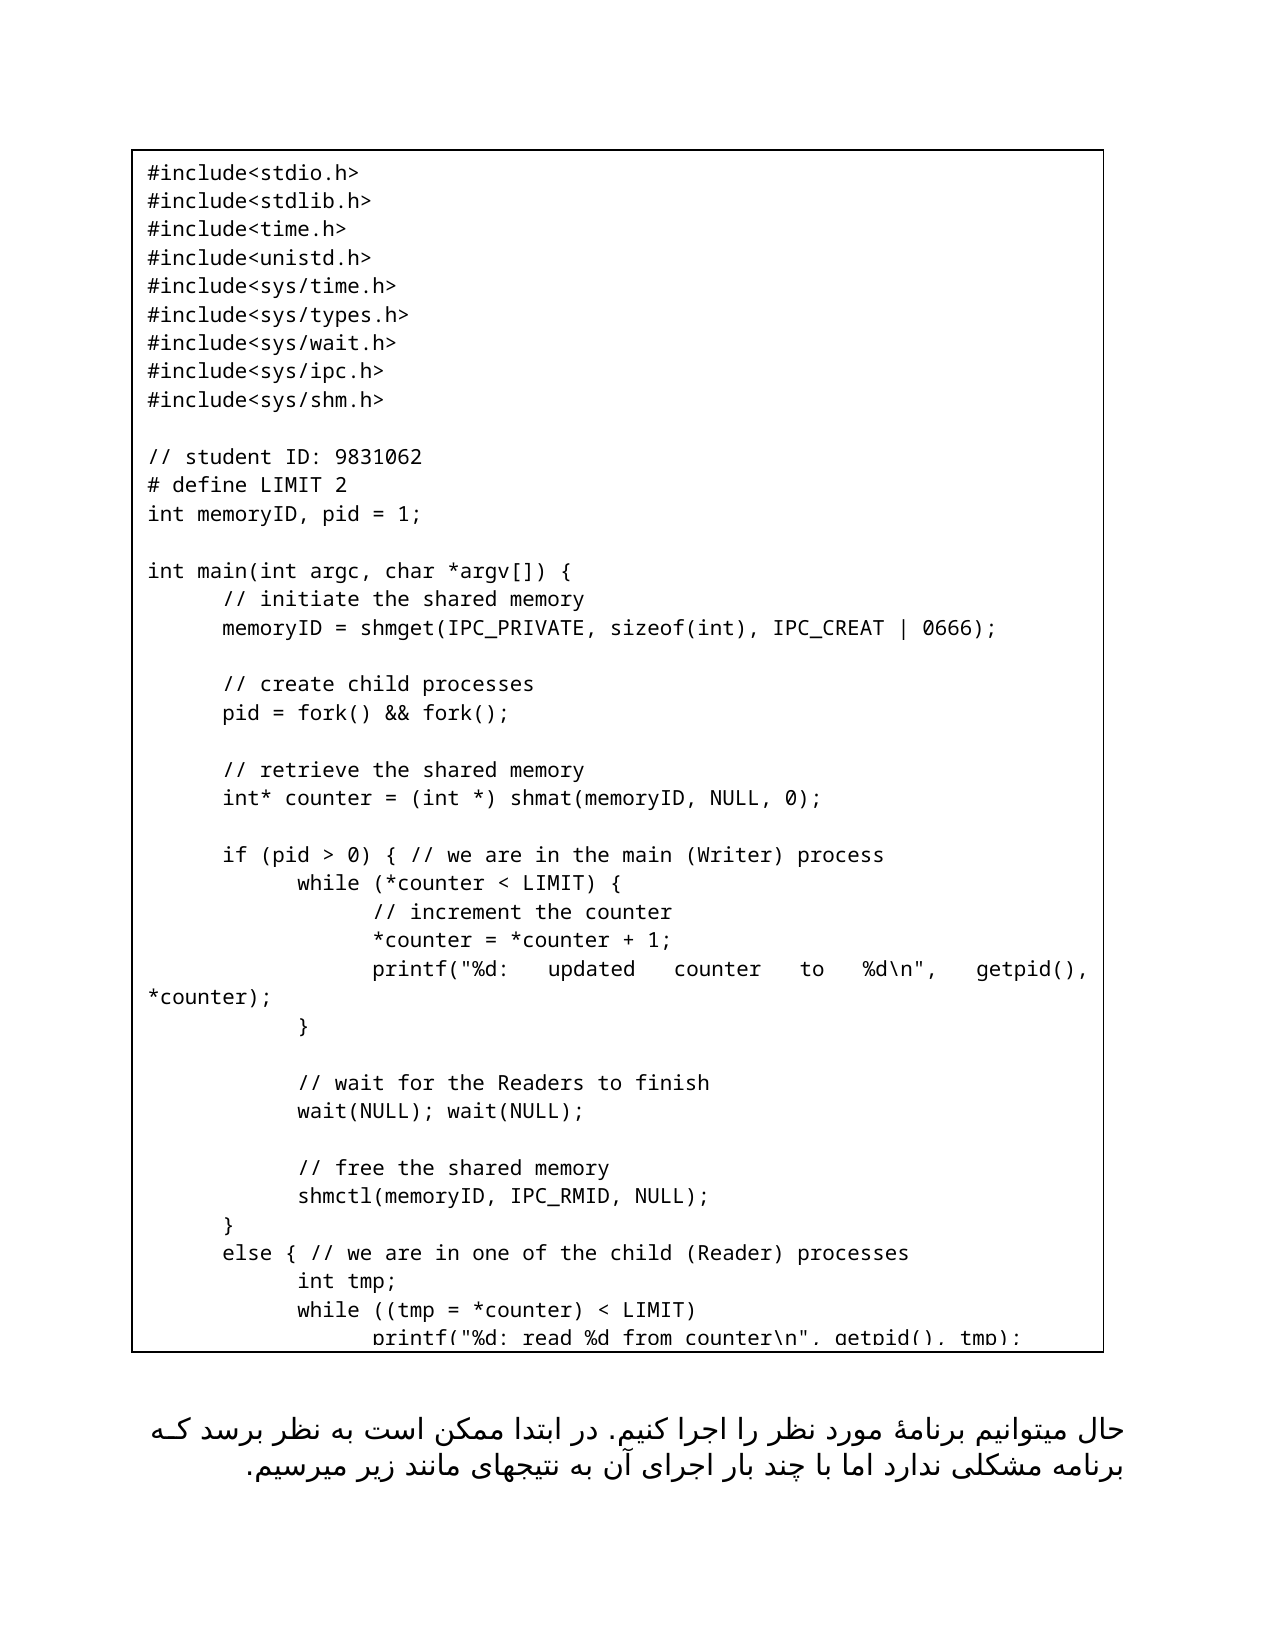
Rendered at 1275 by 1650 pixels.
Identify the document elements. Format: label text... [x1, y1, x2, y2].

text حال میتوانیم برنامۀ مورد نظر را اجرا کنیم. در ابتدا ممکن است به نظر برسد که برنامه مشکلی ندارد اما با چند بار اجرای آن به نتیجهای مانند زیر میرسیم. [150, 1413, 1125, 1483]
